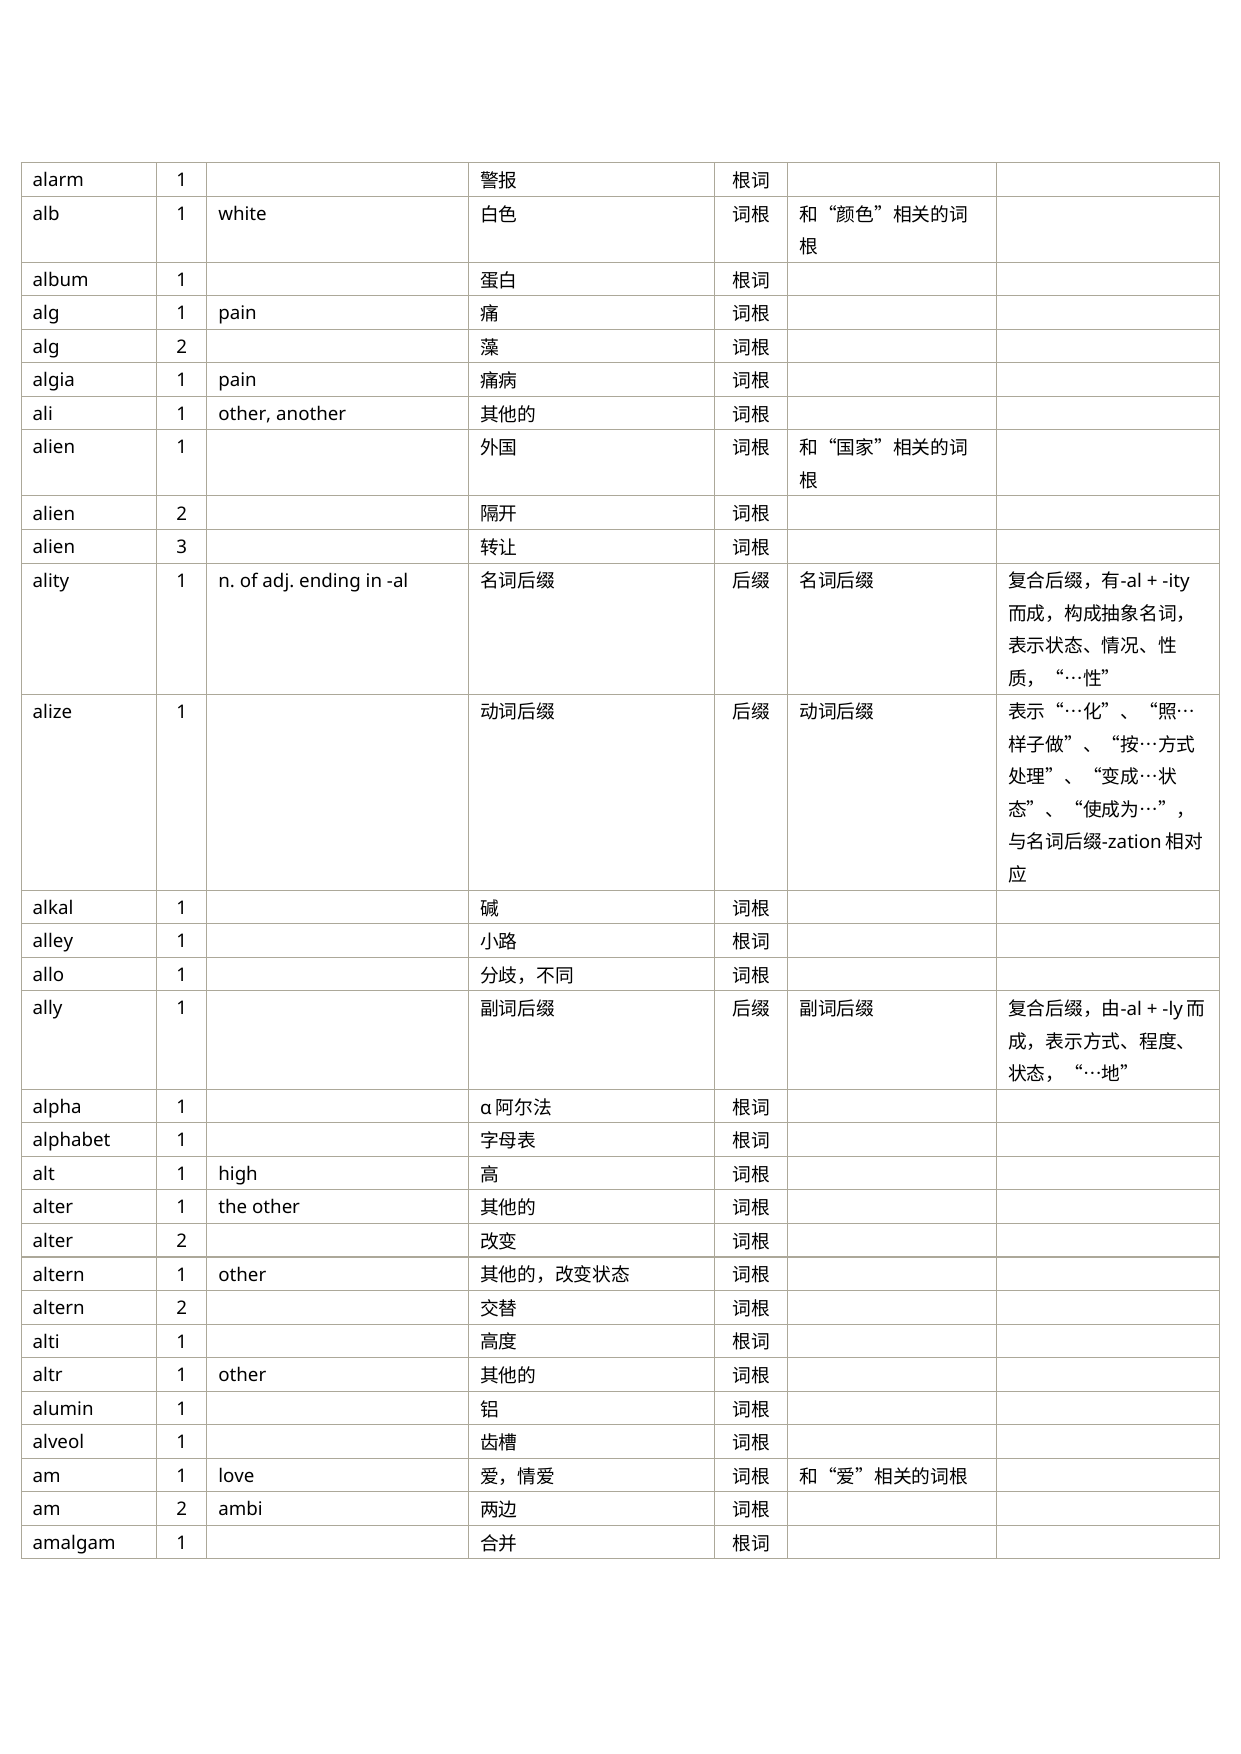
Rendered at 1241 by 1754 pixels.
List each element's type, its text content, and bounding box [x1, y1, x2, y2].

table_cell [997, 1358, 1219, 1391]
table_cell [207, 330, 468, 362]
table_cell alpha [22, 1090, 156, 1122]
table_cell other [207, 1258, 468, 1290]
table_cell 1 [157, 263, 206, 295]
table_cell 高度 [469, 1325, 714, 1357]
table_cell alb [22, 197, 156, 262]
table_cell [207, 958, 468, 990]
table_cell [997, 1425, 1219, 1458]
table_cell [788, 1090, 996, 1122]
table_cell 动词后缀 [469, 695, 714, 889]
table_cell 1 [157, 924, 206, 957]
table_cell [997, 958, 1219, 990]
table_cell 爱，情爱 [469, 1459, 714, 1491]
table_cell 名词后缀 [788, 564, 996, 693]
table_cell 词根 [715, 530, 787, 562]
table_cell 2 [157, 1291, 206, 1323]
table_cell 根词 [715, 1526, 787, 1558]
table_cell 词根 [715, 296, 787, 329]
table_cell [997, 924, 1219, 957]
table_cell [207, 1425, 468, 1458]
table_cell [997, 1258, 1219, 1290]
table_cell pain [207, 363, 468, 396]
table_cell altern [22, 1291, 156, 1323]
table_cell alien [22, 496, 156, 529]
table_cell 复合后缀，有-al + -ity而成，构成抽象名词，表示状态、情况、性质，“…性” [997, 564, 1219, 693]
table_cell 后缀 [715, 695, 787, 889]
table_cell [788, 1492, 996, 1525]
table_cell allo [22, 958, 156, 990]
table_cell 1 [157, 430, 206, 495]
table_cell 铝 [469, 1392, 714, 1424]
table_cell [207, 924, 468, 957]
table_cell 名词后缀 [469, 564, 714, 693]
table_cell alize [22, 695, 156, 889]
table_cell [207, 1526, 468, 1558]
table_cell [207, 496, 468, 529]
table_cell [997, 296, 1219, 329]
table_cell [207, 1090, 468, 1122]
table_cell [997, 430, 1219, 495]
table_cell alien [22, 430, 156, 495]
table_cell [207, 1291, 468, 1323]
table_cell α阿尔法 [469, 1090, 714, 1122]
table_cell 词根 [715, 1392, 787, 1424]
table_cell 齿槽 [469, 1425, 714, 1458]
table_cell alti [22, 1325, 156, 1357]
table_cell 根词 [715, 924, 787, 957]
table_cell alley [22, 924, 156, 957]
table_cell [207, 530, 468, 562]
table_cell [207, 1392, 468, 1424]
table_cell 1 [157, 1392, 206, 1424]
table_cell [207, 891, 468, 923]
table_cell 词根 [715, 363, 787, 396]
table_cell ally [22, 991, 156, 1089]
table_cell ambi [207, 1492, 468, 1525]
table_cell [788, 363, 996, 396]
table_cell amalgam [22, 1526, 156, 1558]
table_cell [997, 330, 1219, 362]
table_cell 1 [157, 1258, 206, 1290]
table_cell [788, 296, 996, 329]
table_cell [788, 1392, 996, 1424]
table_cell other, another [207, 397, 468, 429]
table_cell 合并 [469, 1526, 714, 1558]
table_cell love [207, 1459, 468, 1491]
table_cell 1 [157, 363, 206, 396]
table_cell [788, 1325, 996, 1357]
table_cell 1 [157, 1157, 206, 1189]
table_cell [997, 1392, 1219, 1424]
table_cell [997, 1459, 1219, 1491]
table_cell 警报 [469, 163, 714, 196]
table_cell 2 [157, 330, 206, 362]
table_cell [997, 1090, 1219, 1122]
table_cell 动词后缀 [788, 695, 996, 889]
table_cell [788, 330, 996, 362]
table_cell 词根 [715, 1492, 787, 1525]
table_cell 根词 [715, 263, 787, 295]
table_cell alg [22, 330, 156, 362]
table_cell [997, 1224, 1219, 1256]
table_cell alter [22, 1190, 156, 1223]
table_cell [788, 1123, 996, 1156]
table_cell [788, 496, 996, 529]
table_cell 1 [157, 1325, 206, 1357]
table_cell 和“颜色”相关的词根 [788, 197, 996, 262]
table_cell [788, 397, 996, 429]
table_cell 词根 [715, 1459, 787, 1491]
table_cell [788, 1190, 996, 1223]
table_cell [788, 263, 996, 295]
table_cell 根词 [715, 163, 787, 196]
table_cell 分歧，不同 [469, 958, 714, 990]
table_cell 词根 [715, 330, 787, 362]
table_cell n. of adj. ending in -al [207, 564, 468, 693]
table_cell 词根 [715, 1425, 787, 1458]
table_cell [207, 1123, 468, 1156]
table_cell [788, 1526, 996, 1558]
table_cell [997, 263, 1219, 295]
table_cell 副词后缀 [469, 991, 714, 1089]
table_cell [788, 1425, 996, 1458]
table_cell [997, 1325, 1219, 1357]
table_cell alt [22, 1157, 156, 1189]
table_cell [788, 1157, 996, 1189]
table_cell pain [207, 296, 468, 329]
table_cell [997, 363, 1219, 396]
table_cell 碱 [469, 891, 714, 923]
table_cell am [22, 1492, 156, 1525]
table_cell 1 [157, 296, 206, 329]
table_cell 词根 [715, 197, 787, 262]
table_cell 字母表 [469, 1123, 714, 1156]
table_cell [788, 1358, 996, 1391]
table_cell 1 [157, 1425, 206, 1458]
table_cell 词根 [715, 496, 787, 529]
table_cell 其他的，改变状态 [469, 1258, 714, 1290]
table_cell 2 [157, 1224, 206, 1256]
table_cell [997, 1123, 1219, 1156]
table_cell 词根 [715, 1258, 787, 1290]
table_cell 高 [469, 1157, 714, 1189]
table_cell 后缀 [715, 564, 787, 693]
table_cell alter [22, 1224, 156, 1256]
table_cell 藻 [469, 330, 714, 362]
table_cell 词根 [715, 397, 787, 429]
table_cell [788, 958, 996, 990]
table_cell [207, 430, 468, 495]
table_cell 1 [157, 1090, 206, 1122]
table_cell 根词 [715, 1325, 787, 1357]
table_cell [788, 530, 996, 562]
table_cell [207, 163, 468, 196]
table_cell 复合后缀，由-al + -ly而成，表示方式、程度、状态，“…地” [997, 991, 1219, 1089]
table_cell 蛋白 [469, 263, 714, 295]
table_cell 白色 [469, 197, 714, 262]
table_cell 1 [157, 197, 206, 262]
table_cell 和“国家”相关的词根 [788, 430, 996, 495]
table_cell alumin [22, 1392, 156, 1424]
table_cell 其他的 [469, 397, 714, 429]
table_cell 词根 [715, 958, 787, 990]
table_cell 1 [157, 891, 206, 923]
table_cell 转让 [469, 530, 714, 562]
table_cell 1 [157, 1526, 206, 1558]
table_cell ali [22, 397, 156, 429]
table_cell 2 [157, 1492, 206, 1525]
table_cell [207, 695, 468, 889]
table_cell [788, 163, 996, 196]
table_cell [207, 1325, 468, 1357]
table_cell 根词 [715, 1123, 787, 1156]
table_cell 和“爱”相关的词根 [788, 1459, 996, 1491]
table_cell [997, 496, 1219, 529]
table_cell 交替 [469, 1291, 714, 1323]
table_cell alphabet [22, 1123, 156, 1156]
table_cell altr [22, 1358, 156, 1391]
table_cell [788, 1224, 996, 1256]
table_cell 1 [157, 163, 206, 196]
table_cell [997, 1291, 1219, 1323]
table_cell alveol [22, 1425, 156, 1458]
table_cell [207, 263, 468, 295]
table_cell other [207, 1358, 468, 1391]
table_cell 2 [157, 496, 206, 529]
table_cell [207, 991, 468, 1089]
table_cell ality [22, 564, 156, 693]
table_cell algia [22, 363, 156, 396]
table_cell white [207, 197, 468, 262]
table_cell altern [22, 1258, 156, 1290]
table_cell 词根 [715, 1358, 787, 1391]
table_cell alg [22, 296, 156, 329]
table_cell 1 [157, 397, 206, 429]
table_cell [788, 924, 996, 957]
table_cell 改变 [469, 1224, 714, 1256]
table_cell [788, 1291, 996, 1323]
table_cell [997, 1526, 1219, 1558]
table_cell [788, 1258, 996, 1290]
table_cell 1 [157, 991, 206, 1089]
table_cell [997, 530, 1219, 562]
table_cell 1 [157, 1123, 206, 1156]
table_cell [997, 197, 1219, 262]
table_cell 词根 [715, 1157, 787, 1189]
table_cell 词根 [715, 1291, 787, 1323]
table_cell 其他的 [469, 1358, 714, 1391]
table_cell 痛 [469, 296, 714, 329]
table_cell 其他的 [469, 1190, 714, 1223]
table_cell album [22, 263, 156, 295]
table_cell 1 [157, 1459, 206, 1491]
table_cell alien [22, 530, 156, 562]
table_cell 1 [157, 695, 206, 889]
table_cell [997, 1190, 1219, 1223]
table_cell 根词 [715, 1090, 787, 1122]
table_cell 1 [157, 958, 206, 990]
table_cell [997, 163, 1219, 196]
table_cell 1 [157, 1358, 206, 1391]
table_cell 3 [157, 530, 206, 562]
table_cell 词根 [715, 430, 787, 495]
table_cell [788, 891, 996, 923]
table_cell 后缀 [715, 991, 787, 1089]
table_cell alkal [22, 891, 156, 923]
table_cell 1 [157, 1190, 206, 1223]
table_cell the other [207, 1190, 468, 1223]
table_cell am [22, 1459, 156, 1491]
table_cell [997, 1157, 1219, 1189]
table_cell [207, 1224, 468, 1256]
table_cell 两边 [469, 1492, 714, 1525]
table_cell 表示“…化”、“照…样子做”、“按…方式处理”、“变成…状态”、“使成为…”，与名词后缀-zation相对应 [997, 695, 1219, 889]
table_cell alarm [22, 163, 156, 196]
table_cell 副词后缀 [788, 991, 996, 1089]
table_cell 小路 [469, 924, 714, 957]
table_cell 词根 [715, 1224, 787, 1256]
table_cell [997, 397, 1219, 429]
table_cell 痛病 [469, 363, 714, 396]
table_cell [997, 891, 1219, 923]
table_cell [997, 1492, 1219, 1525]
table_cell high [207, 1157, 468, 1189]
table_cell 隔开 [469, 496, 714, 529]
table_cell 词根 [715, 1190, 787, 1223]
table_cell 1 [157, 564, 206, 693]
table_cell 词根 [715, 891, 787, 923]
table_cell 外国 [469, 430, 714, 495]
